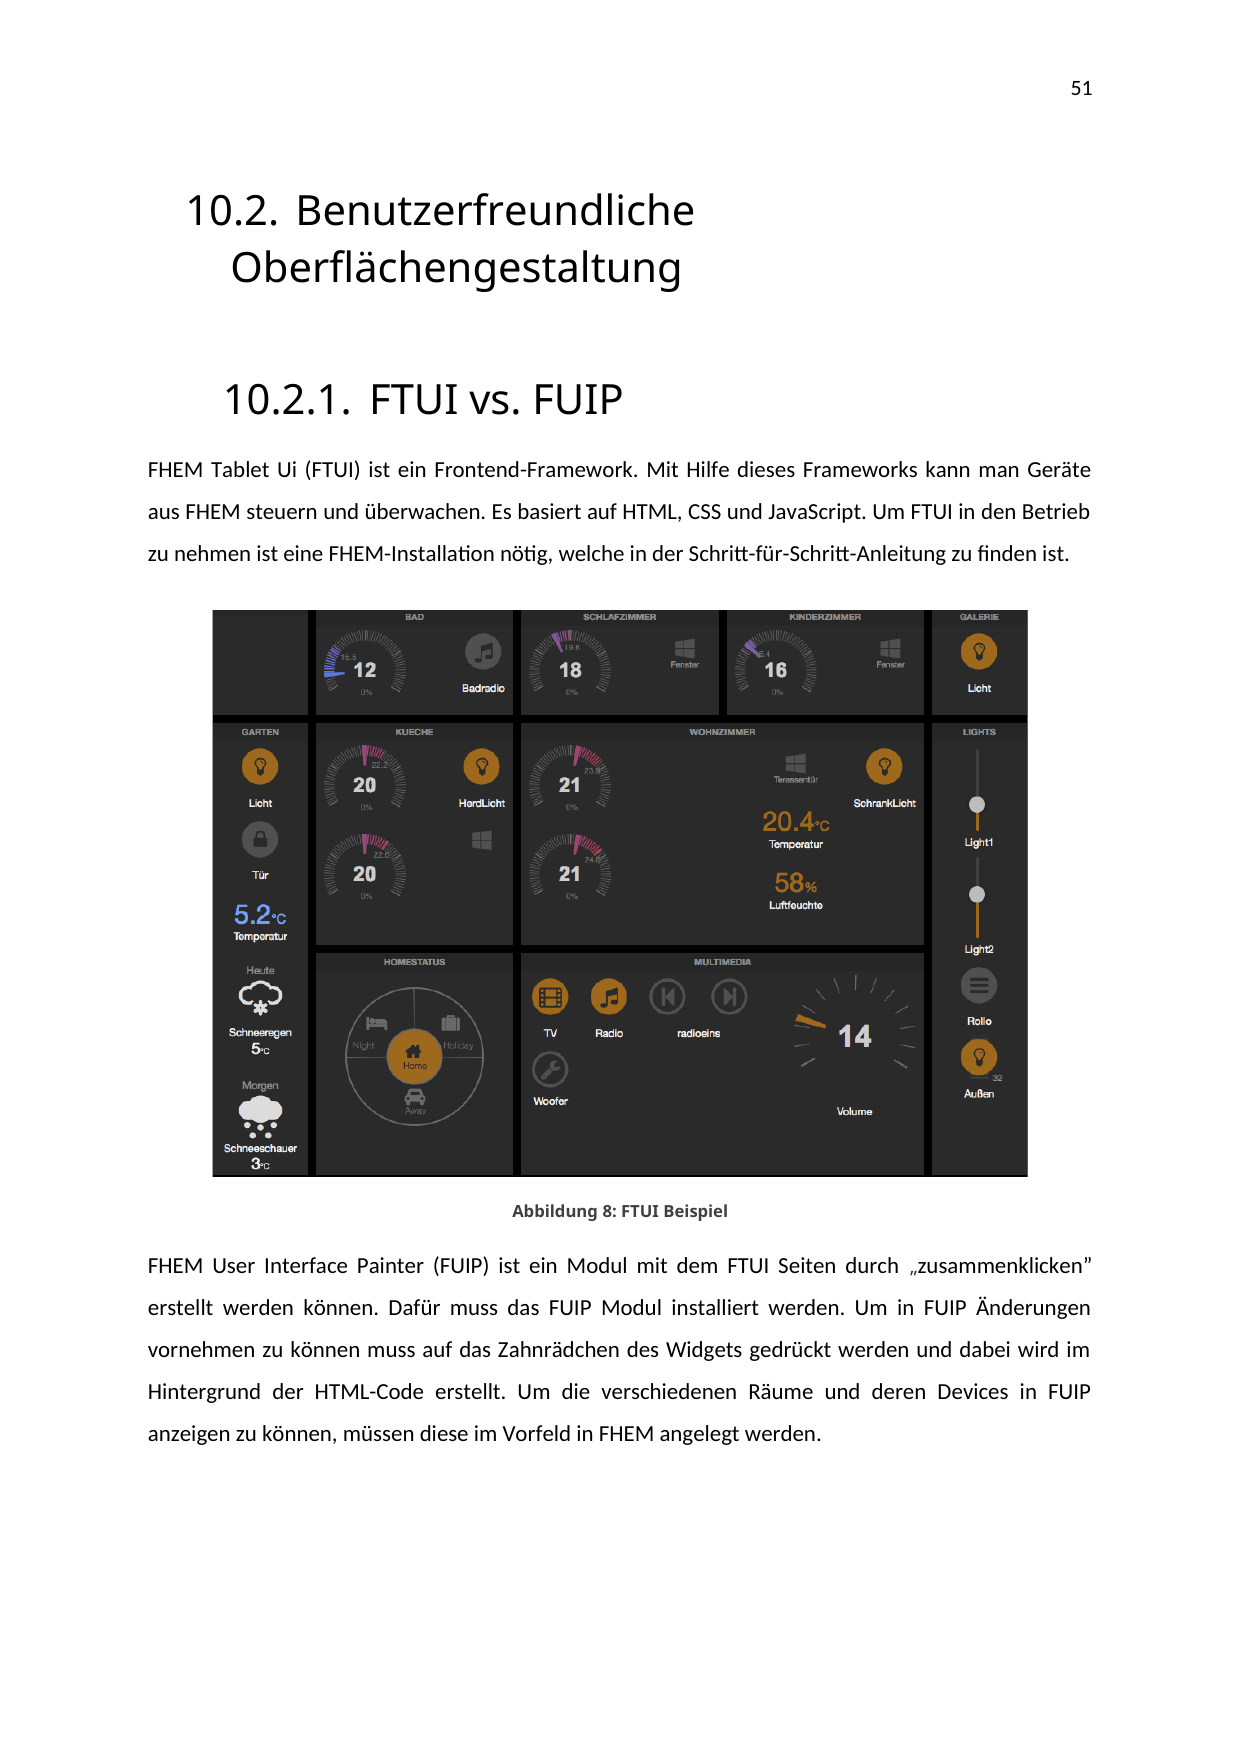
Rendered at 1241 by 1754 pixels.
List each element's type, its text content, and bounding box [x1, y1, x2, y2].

subtitle Benutzerfreundliche Oberflächengestaltung [185, 181, 1092, 294]
text FHEM Tablet Ui (FTUI) ist ein Frontend-Framework. Mit Hilfe dieses Frameworks kann man Geräte aus FHEM steuern und überwachen. Es basiert auf HTML, CSS und JavaScript. Um FTUI in den Betrieb zu nehmen ist eine FHEM-Installation nötig, welche in der Schritt-für-Schritt-Anleitung zu finden ist. [148, 456, 1092, 567]
text Abbildung 8: FTUI Beispiel [148, 1199, 1092, 1222]
text FHEM User Interface Painter (FUIP) ist ein Modul mit dem FTUI Seiten durch „zusammenklicken” erstellt werden können. Dafür muss das FUIP Modul installiert werden. Um in FUIP Änderungen vornehmen zu können muss auf das Zahnrädchen des Widgets gedrückt werden und dabei wird im Hintergrund der HTML-Code erstellt. Um die verschiedenen Räume und deren Devices in FUIP anzeigen zu können, müssen diese im Vorfeld in FHEM angelegt werden. [148, 1251, 1092, 1447]
picture [212, 610, 1028, 1177]
subtitle FTUI vs. FUIP [223, 369, 1092, 426]
